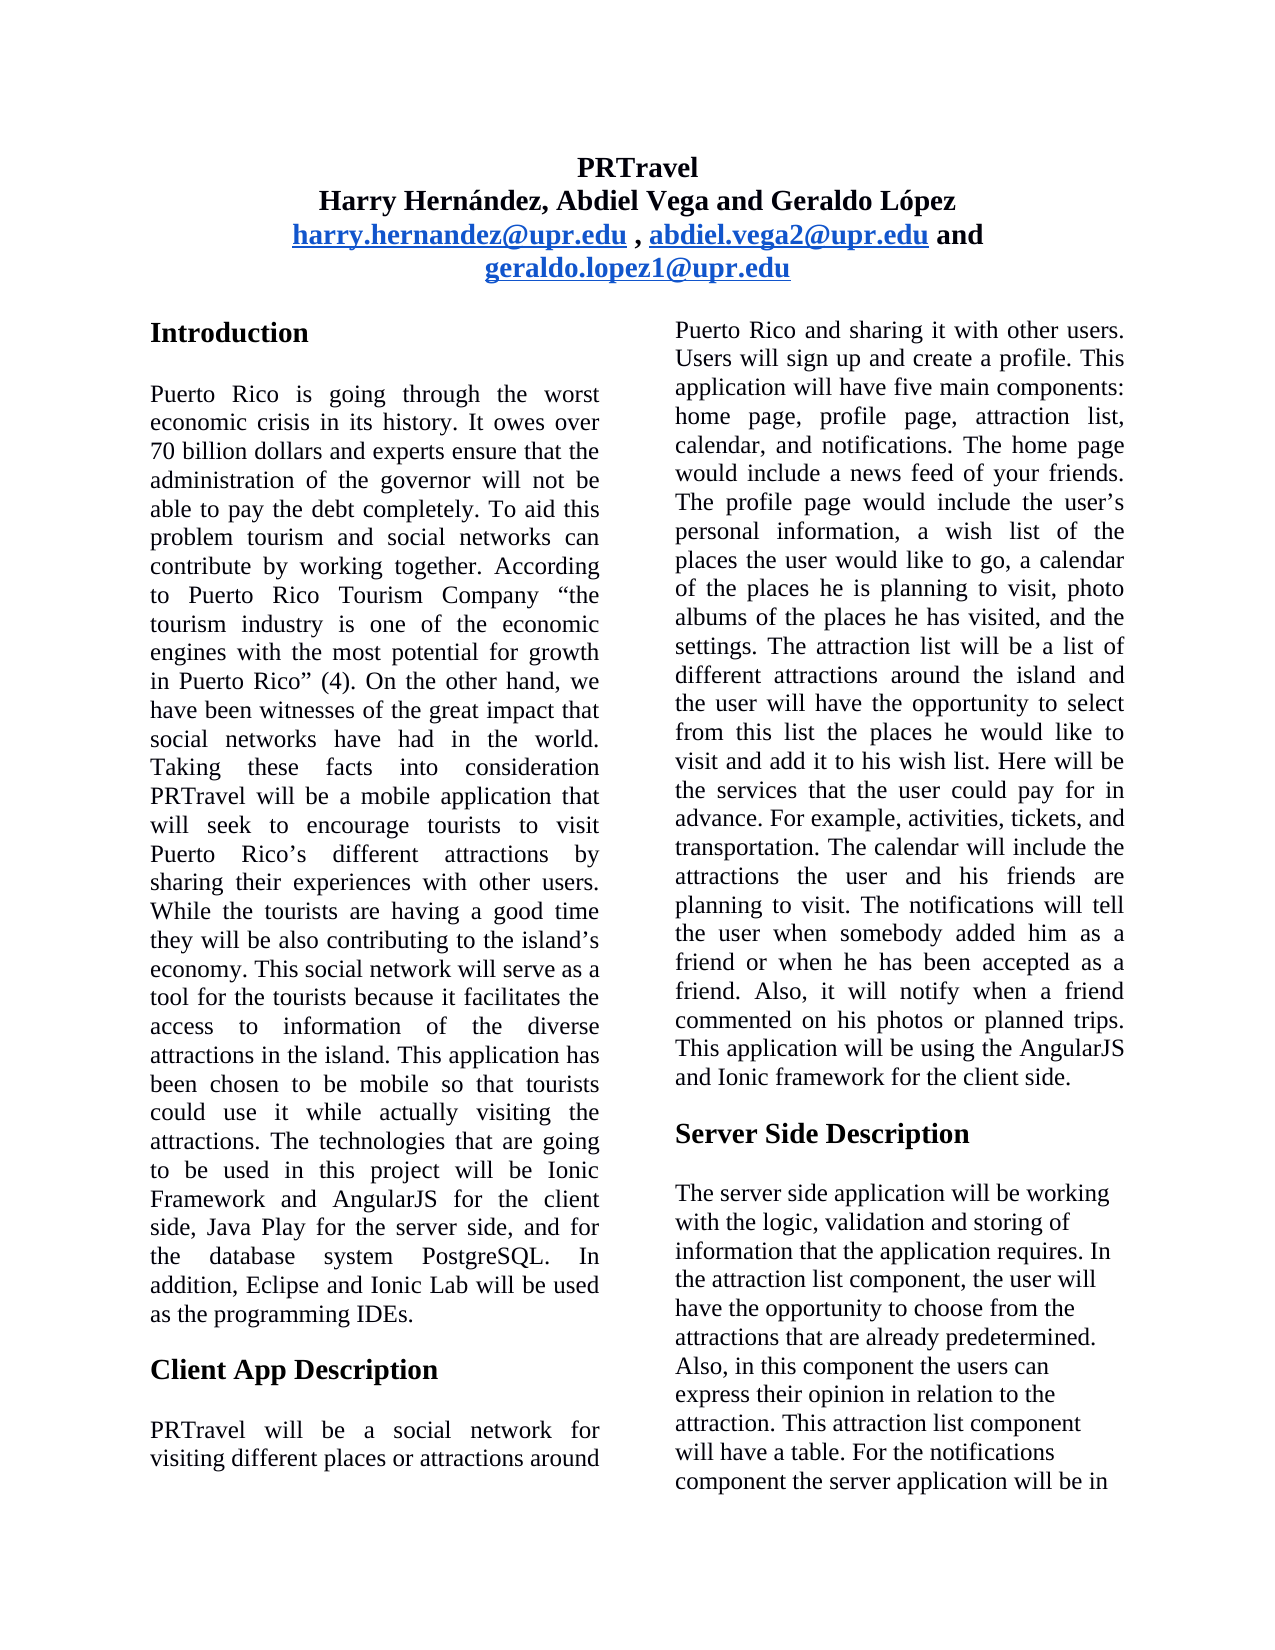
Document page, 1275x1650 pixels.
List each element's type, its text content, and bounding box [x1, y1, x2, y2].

subtitle Client App Description [150, 1352, 600, 1386]
text PRTravel [150, 150, 1125, 183]
text Puerto Rico is going through the worst economic crisis in its history. It owes over 70 billion dollars and experts ensure that the administration of the governor will not be able to pay the debt completely. To aid this problem tourism and social networks can contribute by working together. According to Puerto Rico Tourism Company “the tourism industry is one of the economic engines with the most potential for growth in Puerto Rico” (4). On the other hand, we have been witnesses of the great impact that social networks have had in the world. Taking these facts into consideration PRTravel will be a mobile application that will seek to encourage tourists to visit Puerto Rico’s different attractions by sharing their experiences with other users. While the tourists are having a good time they will be also contributing to the island’s economy. This social network will serve as a tool for the tourists because it facilitates the access to information of the diverse attractions in the island. This application has been chosen to be mobile so that tourists could use it while actually visiting the attractions. The technologies that are going to be used in this project will be Ionic Framework and AngularJS for the client side, Java Play for the server side, and for the database system PostgreSQL. In addition, Eclipse and Ionic Lab will be used as the programming IDEs. [150, 379, 600, 1327]
subtitle Server Side Description [675, 1116, 1125, 1149]
text Harry Hernández, Abdiel Vega and Geraldo López [150, 183, 1125, 217]
text Introduction [150, 315, 600, 348]
text PRTravel will be a social network for visiting different places or attractions around Puerto Rico and sharing it with other users. Users will sign up and create a profile. This application will have five main components: home page, profile page, attraction list, calendar, and notifications. The home page would include a news feed of your friends. The profile page would include the user’s personal information, a wish list of the places the user would like to go, a calendar of the places he is planning to visit, photo albums of the places he has visited, and the settings. The attraction list will be a list of different attractions around the island and the user will have the opportunity to select from this list the places he would like to visit and add it to his wish list. Here will be the services that the user could pay for in advance. For example, activities, tickets, and transportation. The calendar will include the attractions the user and his friends are planning to visit. The notifications will tell the user when somebody added him as a friend or when he has been accepted as a friend. Also, it will notify when a friend commented on his photos or planned trips. This application will be using the AngularJS and Ionic framework for the client side. [675, 315, 1125, 1091]
text harry.hernandez@upr.edu , abdiel.vega2@upr.edu and geraldo.lopez1@upr.edu [150, 217, 1125, 284]
